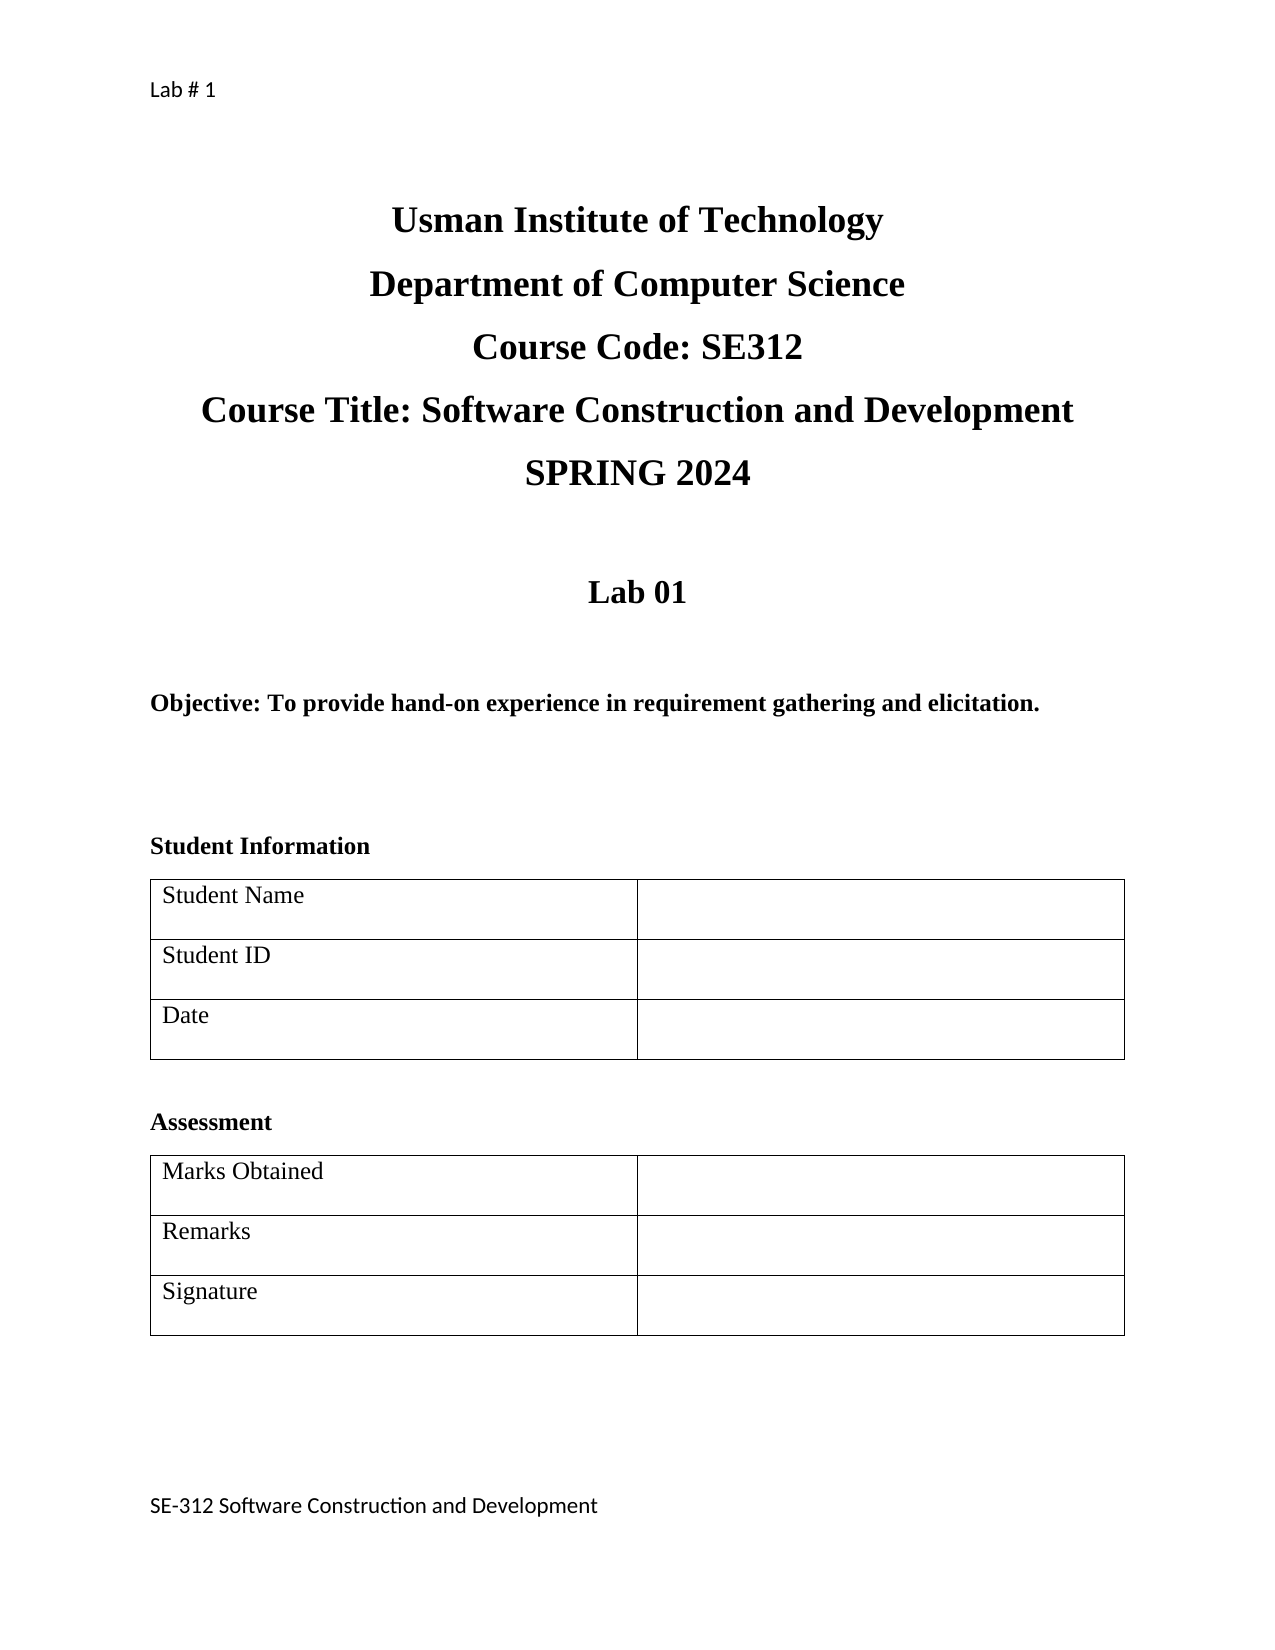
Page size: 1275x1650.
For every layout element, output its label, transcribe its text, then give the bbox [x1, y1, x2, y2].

table_header Marks Obtained [151, 1156, 637, 1215]
table_cell Date [151, 1000, 637, 1059]
table_cell Signature [151, 1276, 637, 1335]
table_cell [638, 1216, 1124, 1275]
text Course Code: SE312 [150, 324, 1125, 367]
table_cell [638, 940, 1124, 999]
text Student Information [150, 831, 1125, 860]
table_header Student Name [151, 880, 637, 939]
text Objective: To provide hand-on experience in requirement gathering and elicitation. [150, 688, 1125, 717]
table_header [638, 1156, 1124, 1215]
text Course Title: Software Construction and Development [150, 387, 1125, 431]
table_cell Student ID [151, 940, 637, 999]
table_header [638, 880, 1124, 939]
text SPRING 2024 [150, 451, 1125, 494]
table_cell Remarks [151, 1216, 637, 1275]
table_cell [638, 1000, 1124, 1059]
table_cell [638, 1276, 1124, 1335]
text Department of Computer Science [150, 261, 1125, 304]
text Lab 01 [150, 572, 1125, 610]
text Usman Institute of Technology [150, 198, 1125, 241]
text Assessment [150, 1107, 1125, 1136]
